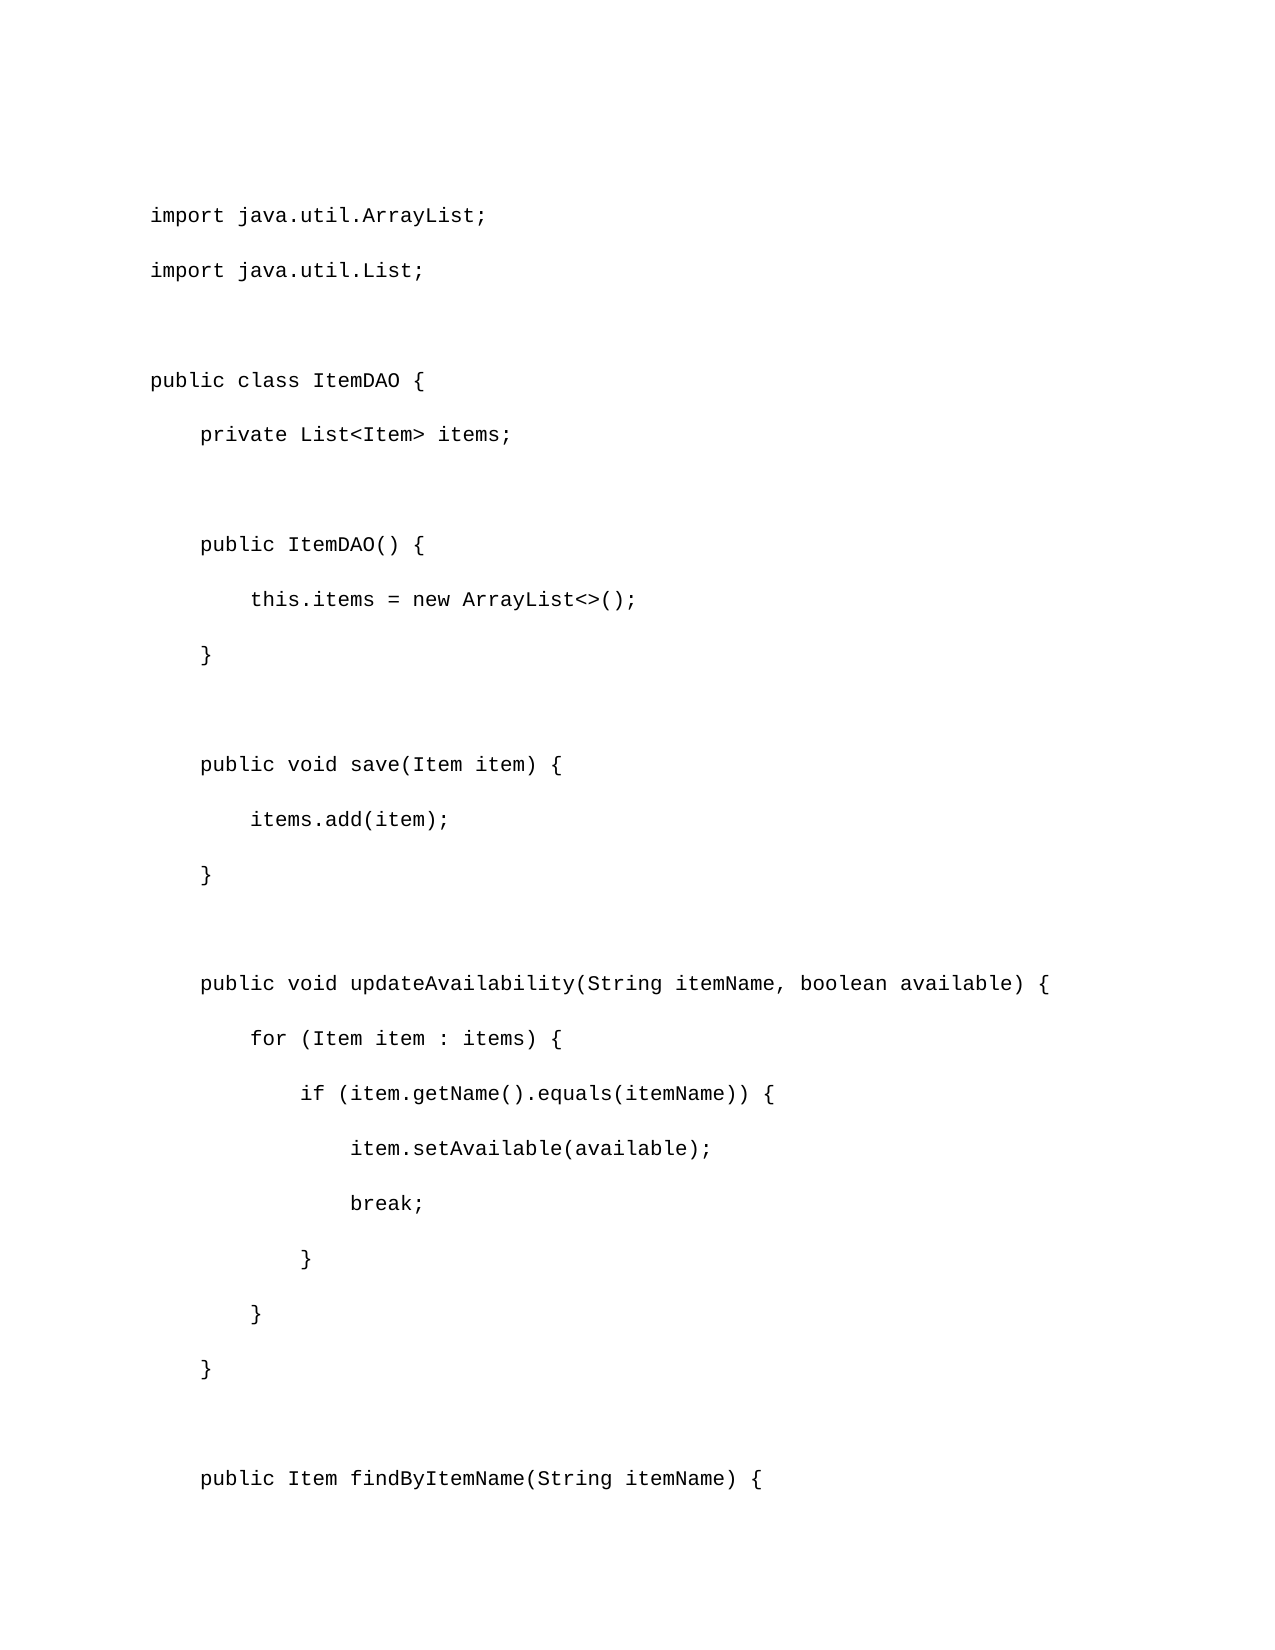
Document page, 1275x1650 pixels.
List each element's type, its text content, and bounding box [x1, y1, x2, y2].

text private List<Item> items; [150, 424, 1125, 448]
text item.setAvailable(available); [150, 1138, 1125, 1162]
text public class ItemDAO { [150, 369, 1125, 393]
text for (Item item : items) { [150, 1028, 1125, 1052]
text if (item.getName().equals(itemName)) { [150, 1083, 1125, 1107]
text this.items = new ArrayList<>(); [150, 589, 1125, 613]
text } [150, 1248, 1125, 1272]
text import java.util.List; [150, 260, 1125, 283]
text public ItemDAO() { [150, 534, 1125, 558]
text import java.util.ArrayList; [150, 205, 1125, 228]
text } [150, 644, 1125, 668]
text items.add(item); [150, 809, 1125, 832]
text } [150, 864, 1125, 887]
text public Item findByItemName(String itemName) { [150, 1467, 1125, 1491]
text } [150, 1303, 1125, 1326]
text public void save(Item item) { [150, 754, 1125, 777]
text break; [150, 1193, 1125, 1217]
text public void updateAvailability(String itemName, boolean available) { [150, 973, 1125, 997]
text } [150, 1358, 1125, 1381]
